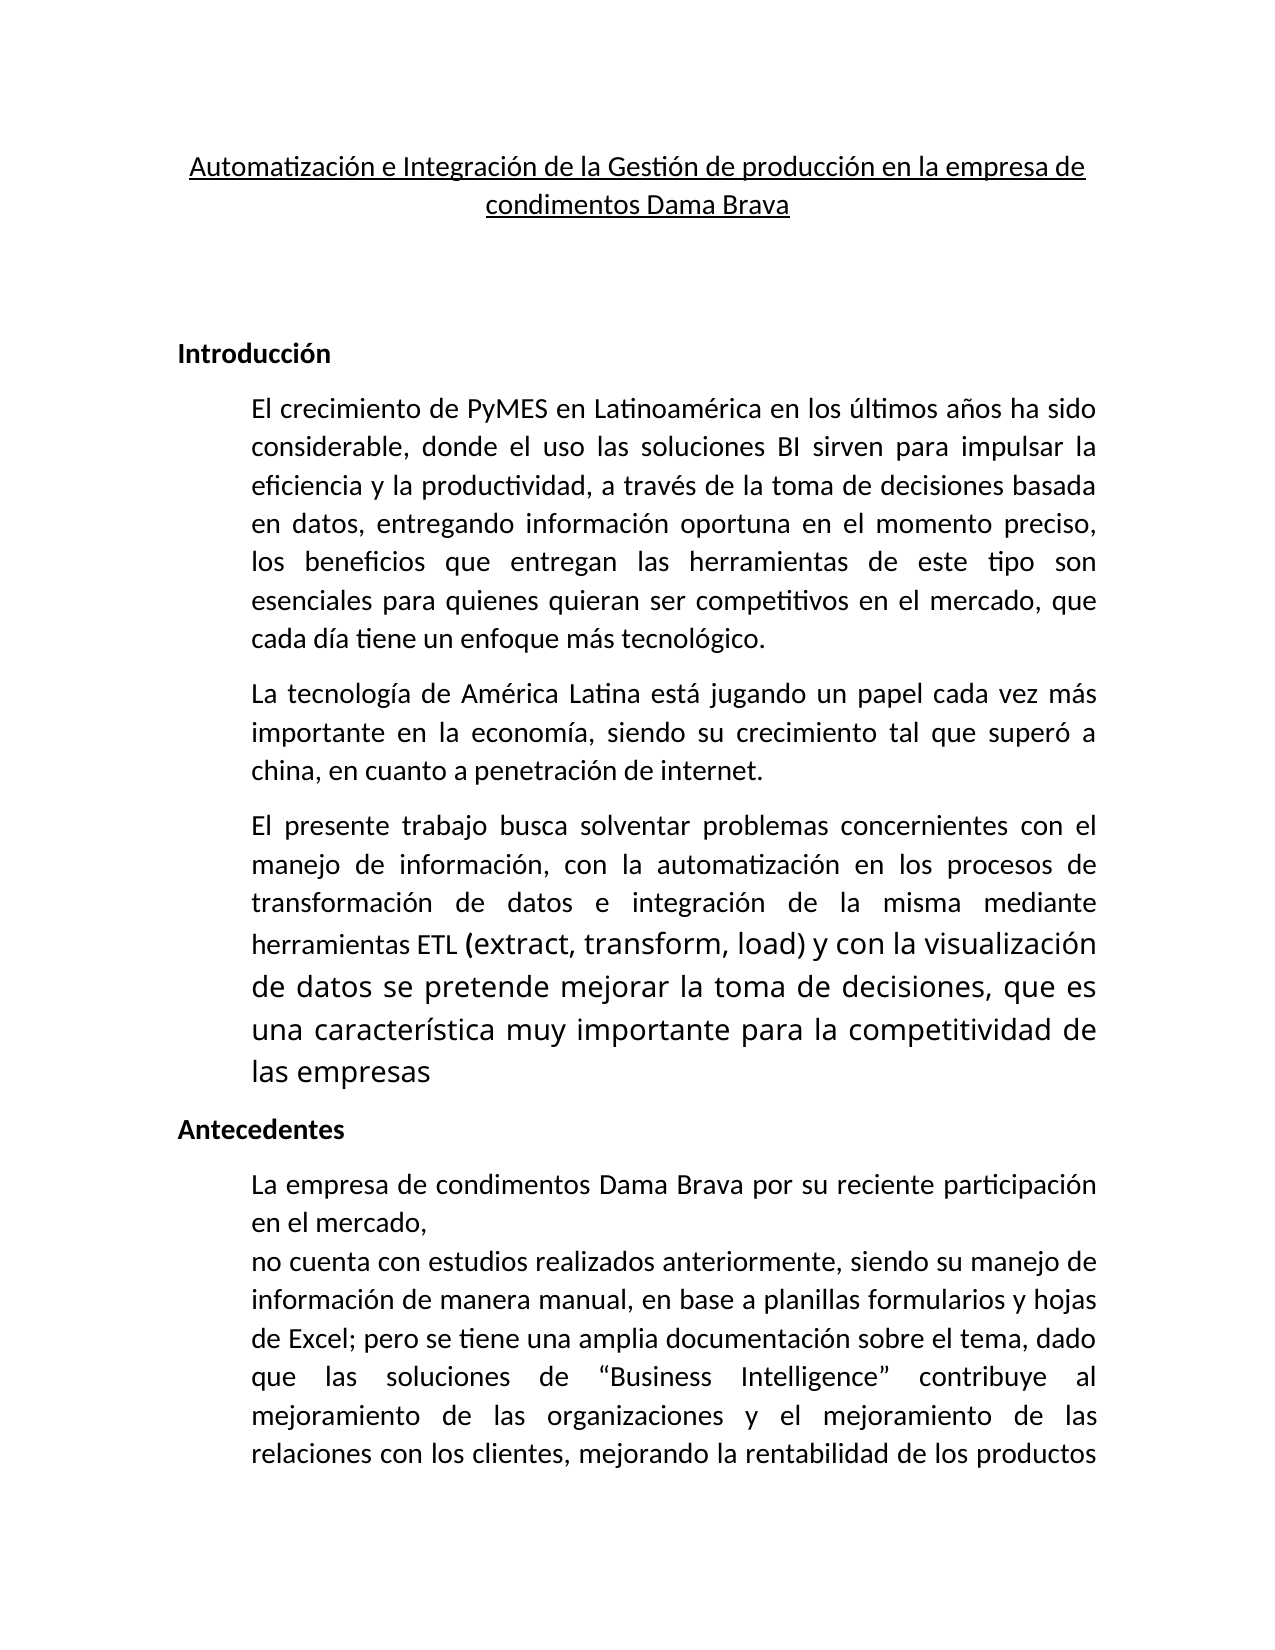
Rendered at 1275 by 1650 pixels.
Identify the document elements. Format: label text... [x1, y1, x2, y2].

text La empresa de condimentos Dama Brava por su reciente participación en el mercado, [251, 1166, 1098, 1240]
text Antecedentes [177, 1111, 1098, 1147]
text Introducción [177, 296, 1098, 370]
text La tecnología de América Latina está jugando un papel cada vez más importante en la economía, siendo su crecimiento tal que superó a china, en cuanto a penetración de internet. [251, 676, 1098, 788]
text Automatización e Integración de la Gestión de producción en la empresa de condimentos Dama Brava [177, 148, 1098, 222]
text El crecimiento de PyMES en Latinoamérica en los últimos años ha sido considerable, donde el uso las soluciones BI sirven para impulsar la eficiencia y la productividad, a través de la toma de decisiones basada en datos, entregando información oportuna en el momento preciso, los beneficios que entregan las herramientas de este tipo son esenciales para quienes quieran ser competitivos en el mercado, que cada día tiene un enfoque más tecnológico. [251, 390, 1098, 656]
text El presente trabajo busca solventar problemas concernientes con el manejo de información, con la automatización en los procesos de transformación de datos e integración de la misma mediante herramientas ETL (extract, transform, load) y con la visualización de datos se pretende mejorar la toma de decisiones, que es una característica muy importante para la competitividad de las empresas [251, 807, 1098, 1091]
